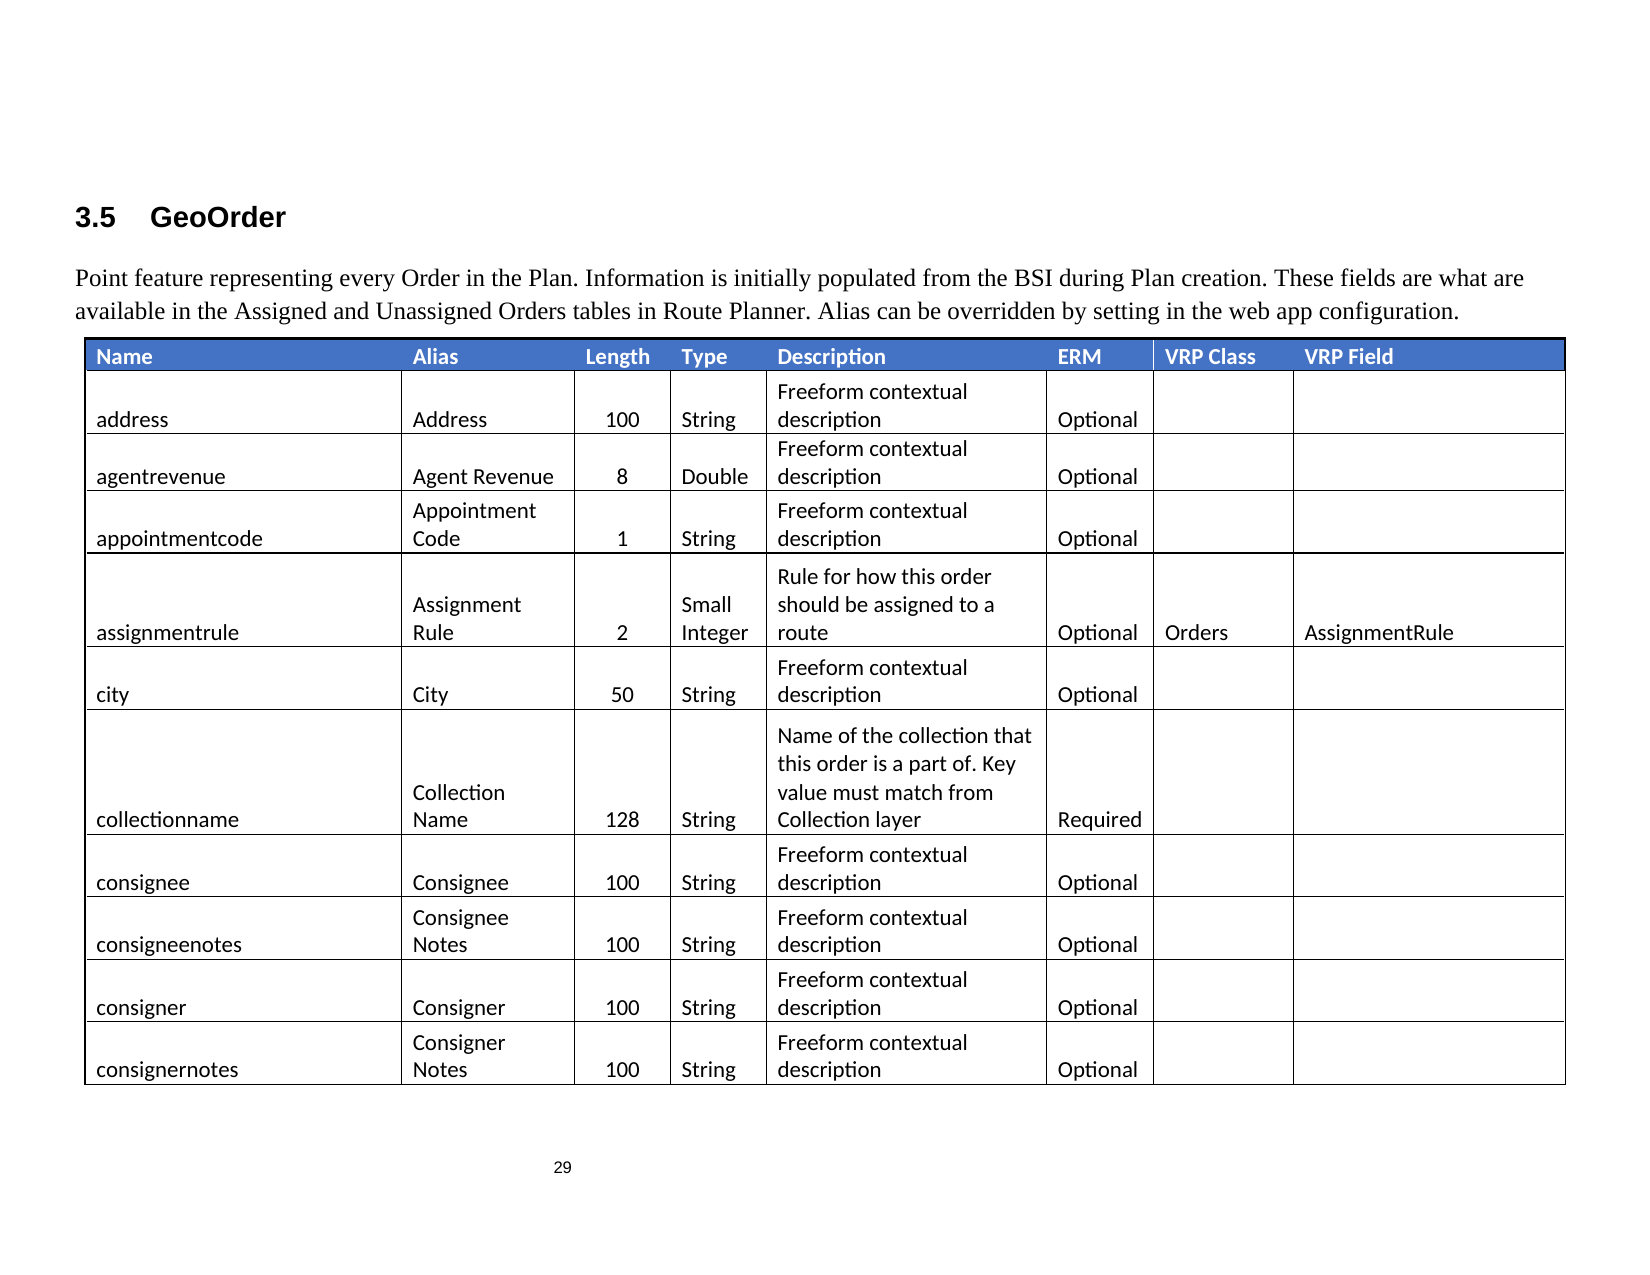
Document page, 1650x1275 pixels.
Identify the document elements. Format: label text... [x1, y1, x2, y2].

table_cell Freeform contextual description [767, 897, 1046, 959]
subtitle GeoOrder [75, 200, 1575, 234]
table_cell String [671, 371, 766, 433]
table_cell String [671, 835, 766, 896]
table_cell collectionname [86, 710, 401, 834]
table_cell [1294, 433, 1565, 490]
table_cell Freeform contextual description [767, 960, 1046, 1021]
table_cell [1154, 491, 1293, 552]
table_cell 100 [575, 1022, 670, 1084]
table_cell 100 [575, 371, 670, 433]
table_cell Collection Name [402, 710, 574, 834]
table_cell agentrevenue [86, 434, 401, 490]
table_cell AssignmentRule [1294, 552, 1565, 646]
table_cell Optional [1047, 371, 1153, 433]
table_cell 8 [575, 434, 670, 490]
table_cell Optional [1047, 835, 1153, 896]
table_cell 2 [575, 554, 670, 646]
table_cell consigneenotes [86, 897, 401, 959]
table_cell [1154, 897, 1293, 959]
table_cell Consigner Notes [402, 1022, 574, 1084]
table_cell Small Integer [671, 554, 766, 646]
table_cell city [86, 647, 401, 709]
table_cell Consignee [402, 835, 574, 896]
table_cell [1294, 646, 1565, 709]
table_header ERM [1046, 340, 1153, 370]
table_cell address [86, 371, 401, 433]
table_cell 50 [575, 647, 670, 709]
table_cell [1154, 710, 1293, 834]
table_cell Double [671, 434, 766, 490]
table_cell Freeform contextual description [767, 371, 1046, 433]
table_header VRP Class [1154, 340, 1293, 370]
table_cell Optional [1047, 897, 1153, 959]
table_cell 100 [575, 835, 670, 896]
table_cell String [671, 897, 766, 959]
table_cell 100 [575, 897, 670, 959]
table_header VRP Field [1293, 340, 1564, 370]
table_cell consignee [86, 835, 401, 896]
table_cell Rule for how this order should be assigned to a route [767, 554, 1046, 646]
table_cell String [671, 491, 766, 552]
table_cell appointmentcode [86, 491, 401, 552]
table_cell Freeform contextual description [767, 647, 1046, 709]
table_cell Name of the collection that this order is a part of. Key value must match from Collection layer [767, 710, 1046, 834]
table_cell Freeform contextual description [767, 491, 1046, 552]
table_cell Address [402, 371, 574, 433]
table_cell Optional [1047, 491, 1153, 552]
table_cell Optional [1047, 554, 1153, 646]
table_cell String [671, 710, 766, 834]
table_header Description [766, 340, 1046, 370]
table_cell Required [1047, 710, 1153, 834]
table_cell [1154, 960, 1293, 1021]
table_cell [1154, 835, 1293, 896]
table_cell [1294, 371, 1565, 433]
table_cell Optional [1047, 1022, 1153, 1084]
table_cell consignernotes [86, 1022, 401, 1084]
table_cell consigner [86, 960, 401, 1021]
table_cell [1154, 1022, 1293, 1084]
table_cell Agent Revenue [402, 434, 574, 490]
table_header Name [86, 340, 401, 370]
table_header Length [574, 340, 670, 370]
table_cell [1294, 709, 1565, 834]
table_cell Optional [1047, 960, 1153, 1021]
table_header Alias [401, 340, 574, 370]
text Point feature representing every Order in the Plan. Information is initially populated from the BSI during Plan creation. These fields are what are available in the Assigned and Unassigned Orders tables in Route Planner. Alias can be overridden by setting in the web app configuration. [75, 263, 1575, 325]
table_cell City [402, 647, 574, 709]
table_cell Optional [1047, 434, 1153, 490]
table_cell Consigner [402, 960, 574, 1021]
table_cell [1294, 896, 1565, 959]
table_cell Orders [1154, 554, 1293, 646]
table_cell Assignment Rule [402, 554, 574, 646]
table_cell Freeform contextual description [767, 434, 1046, 490]
table_cell [1294, 959, 1565, 1021]
table_cell [1154, 434, 1293, 490]
table_cell assignmentrule [86, 553, 401, 646]
table_cell 100 [575, 960, 670, 1021]
table_cell Freeform contextual description [767, 835, 1046, 896]
table_cell Consignee Notes [402, 897, 574, 959]
table_cell 1 [575, 491, 670, 552]
table_cell [1154, 371, 1293, 433]
table_cell Appointment Code [402, 491, 574, 552]
table_cell [1154, 647, 1293, 709]
table_cell Freeform contextual description [767, 1022, 1046, 1084]
table_cell String [671, 647, 766, 709]
table_cell [1294, 490, 1565, 552]
table_header Type [670, 340, 766, 370]
table_cell Optional [1047, 647, 1153, 709]
table_cell [1294, 1021, 1565, 1084]
table_cell [1294, 834, 1565, 896]
table_cell 128 [575, 710, 670, 834]
table_cell String [671, 960, 766, 1021]
table_cell String [671, 1022, 766, 1084]
